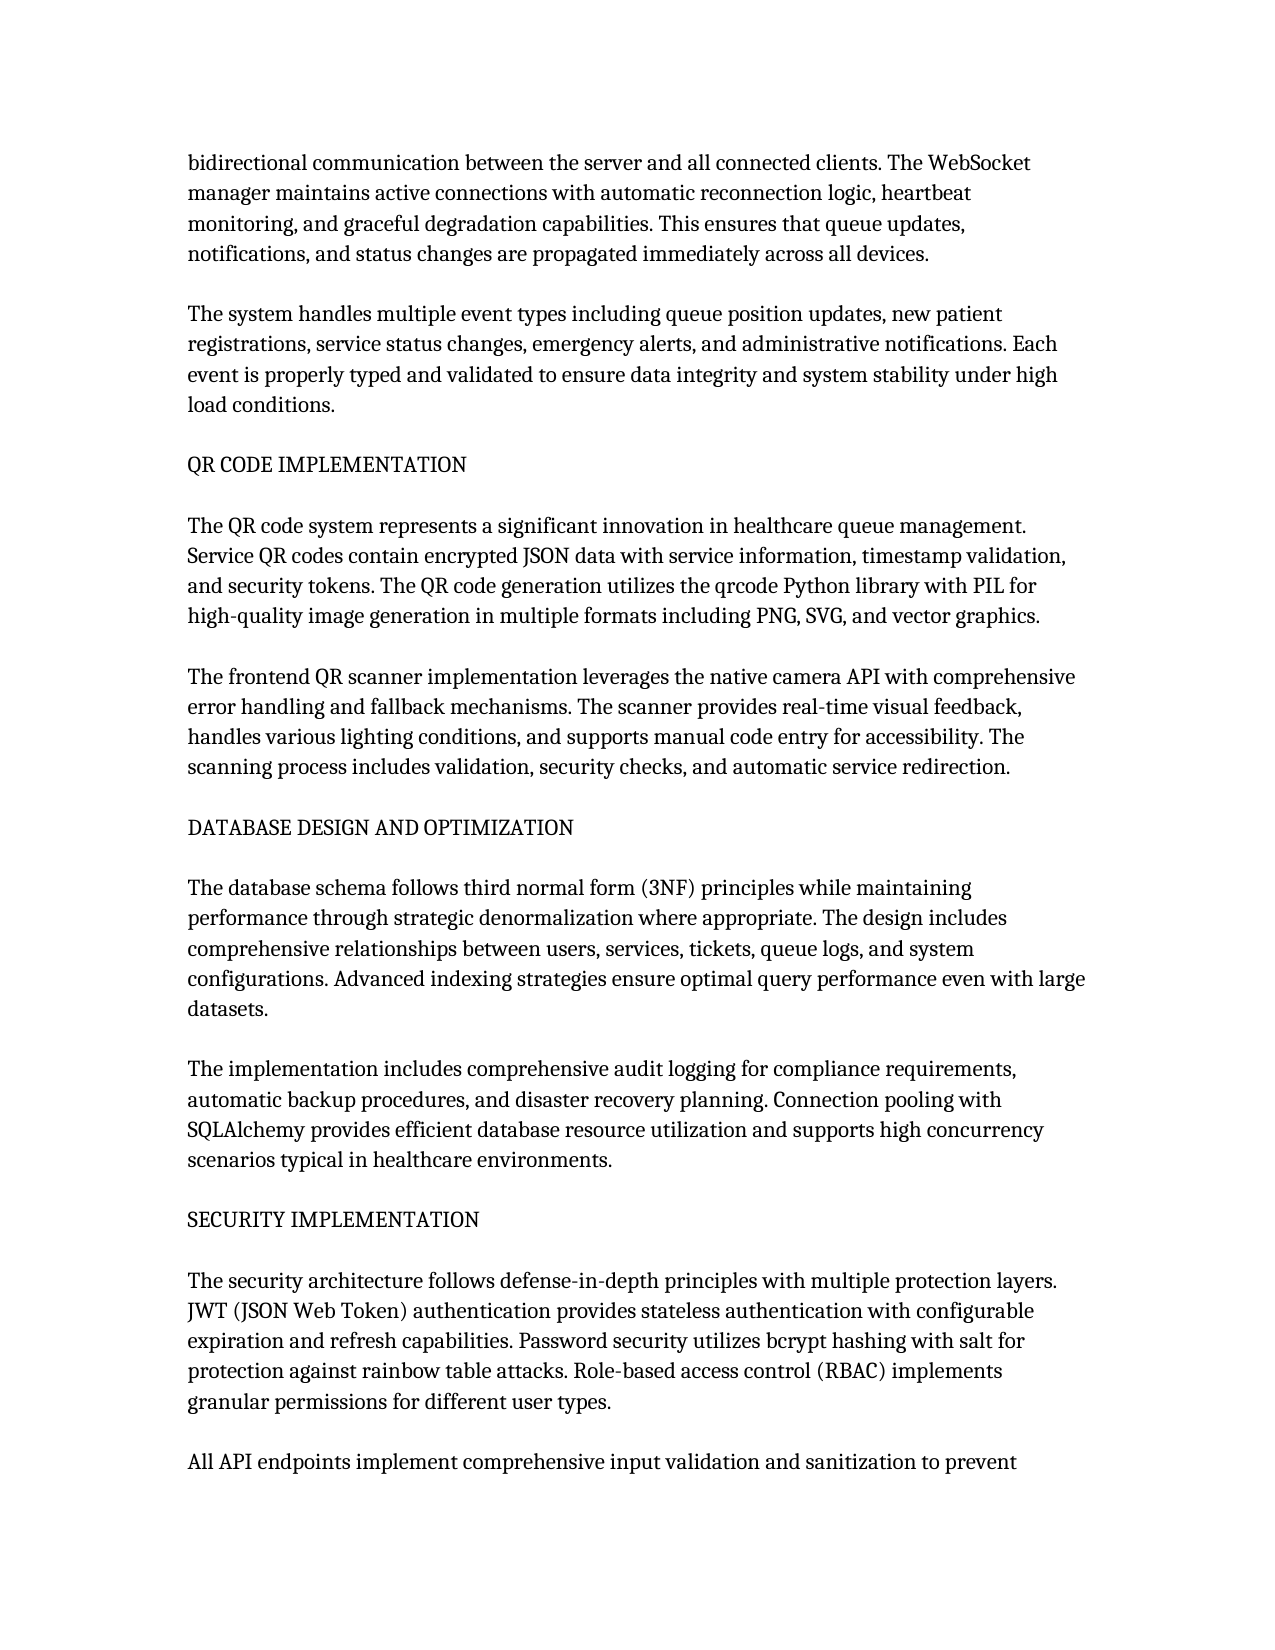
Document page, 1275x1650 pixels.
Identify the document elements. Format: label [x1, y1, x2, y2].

text [187, 150, 1087, 1475]
